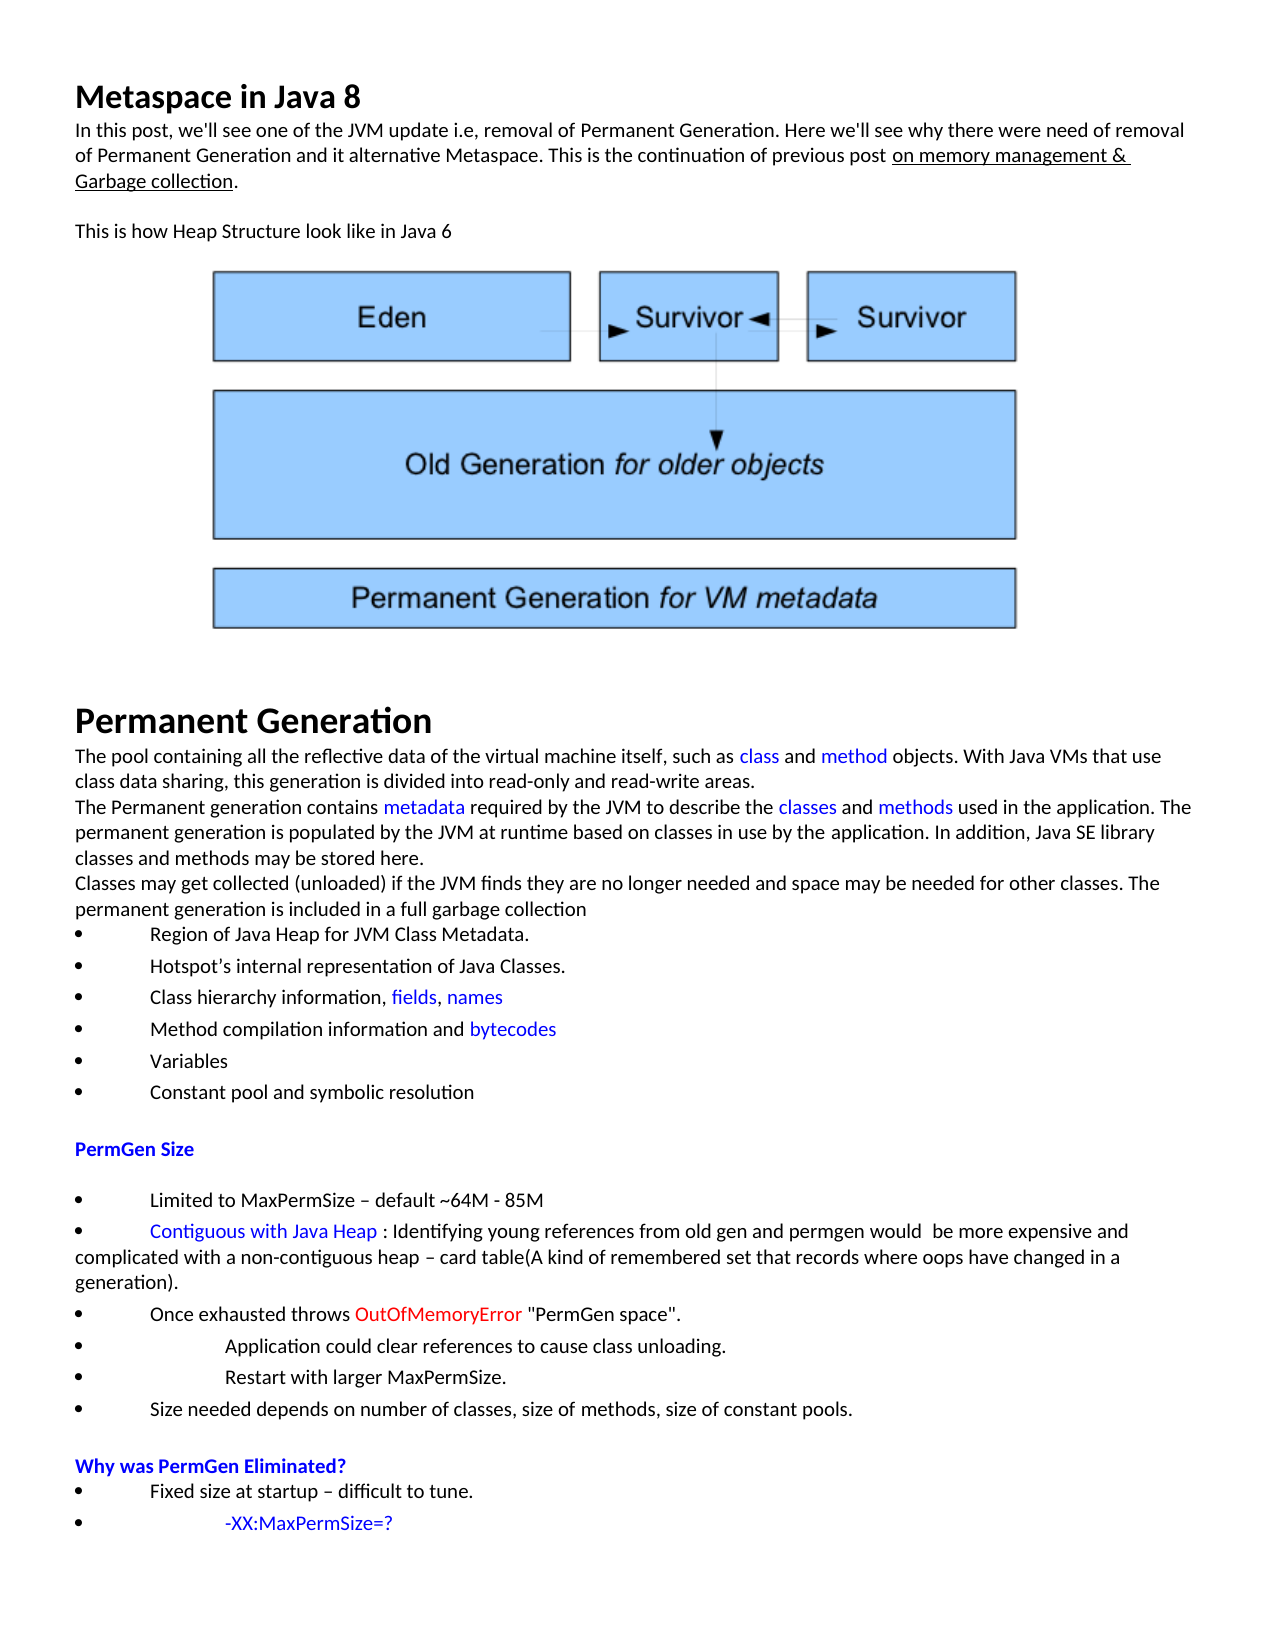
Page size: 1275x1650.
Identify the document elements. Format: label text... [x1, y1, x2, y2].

text Permanent Generation The pool containing all the reflective data of the virtual machine itself, such as class and method objects. With Java VMs that use class data sharing, this generation is divided into read-only and read-write areas. The Permanent generation contains metadata required by the JVM to describe the classes and methods used in the application. The permanent generation is populated by the JVM at runtime based on classes in use by the application. In addition, Java SE library classes and methods may be stored here. Classes may get collected (unloaded) if the JVM finds they are no longer needed and space may be needed for other classes. The permanent generation is included in a full garbage collection [75, 672, 1200, 921]
text In this post, we'll see one of the JVM update i.e, removal of Permanent Generation. Here we'll see why there were need of removal of Permanent Generation and it alternative Metaspace. This is the continuation of previous post on memory management & Garbage collection. This is how Heap Structure look like in Java 6 [75, 117, 1200, 244]
list Variables [75, 1048, 1200, 1073]
text PermGen Size [75, 1111, 1200, 1162]
list Method compilation information and bytecodes [75, 1016, 1200, 1042]
list Constant pool and symbolic resolution [75, 1079, 1200, 1105]
list Class hierarchy information, fields, names [75, 984, 1200, 1010]
list Restart with larger MaxPermSize. [75, 1364, 1200, 1390]
list Limited to MaxPermSize – default ~64M - 85M [75, 1187, 1200, 1212]
list Once exhausted throws OutOfMemoryError "PermGen space". [75, 1301, 1200, 1327]
list Application could clear references to cause class unloading. [75, 1333, 1200, 1358]
list Contiguous with Java Heap : Identifying young references from old gen and permgen would be more expensive and complicated with a non-contiguous heap – card table(A kind of remembered set that records where oops have changed in a generation). [75, 1219, 1200, 1295]
picture [137, 244, 1138, 672]
list -XX:MaxPermSize=? [75, 1510, 1200, 1536]
list Region of Java Heap for JVM Class Metadata. [75, 921, 1200, 947]
list Size needed depends on number of classes, size of methods, size of constant pools. [75, 1396, 1200, 1422]
text Why was PermGen Eliminated? [75, 1453, 1200, 1479]
text Metaspace in Java 8 [75, 75, 1200, 117]
list Hotspot’s internal representation of Java Classes. [75, 953, 1200, 978]
list Fixed size at startup – difficult to tune. [75, 1479, 1200, 1504]
